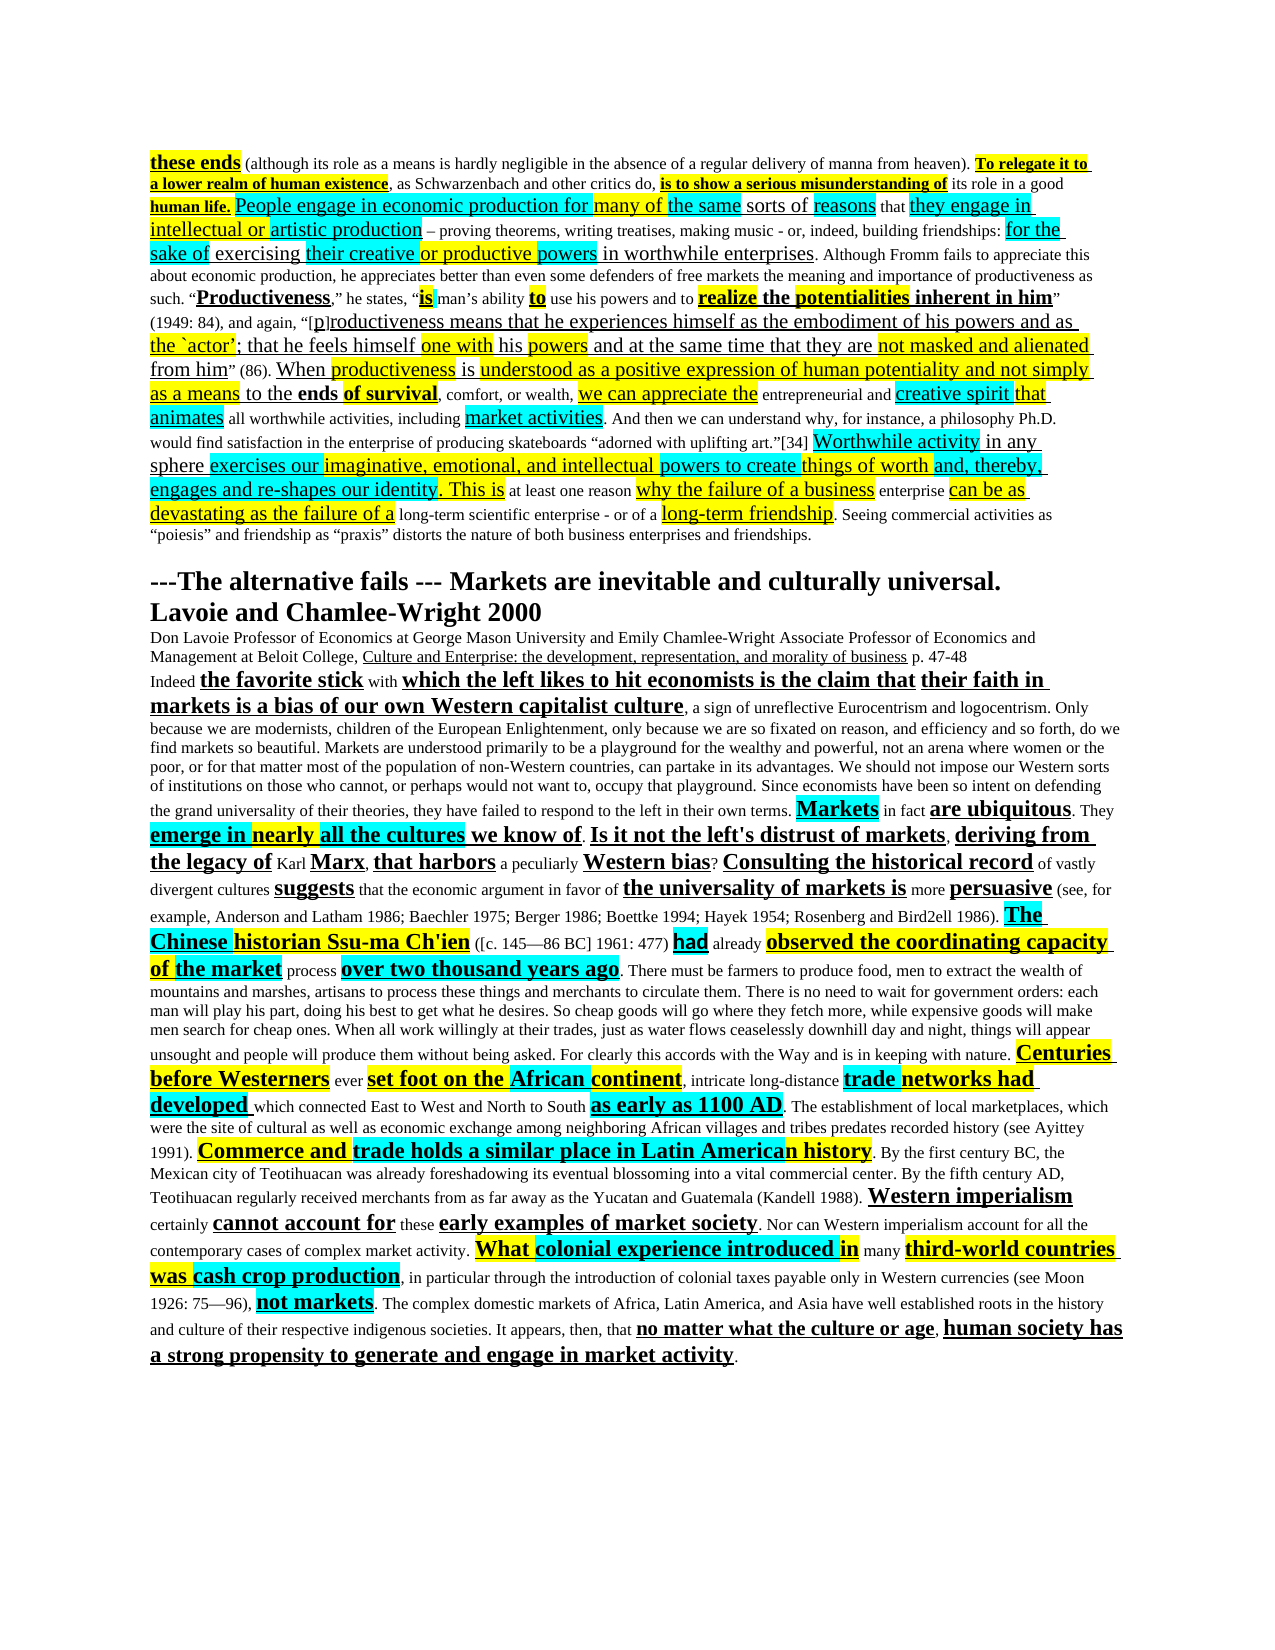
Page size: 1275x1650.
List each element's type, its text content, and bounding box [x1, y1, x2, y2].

text Lavoie and Chamlee-Wright 2000 [150, 596, 1125, 627]
text Don Lavoie Professor of Economics at George Mason University and Emily Chamlee-Wright Associate Professor of Economics and Management at Beloit College, Culture and Enterprise: the development, representation, and morality of business p. 47-48 [150, 627, 1125, 666]
text Indeed the favorite stick with which the left likes to hit economists is the claim that their faith in markets is a bias of our own Western capitalist culture, a sign of unreflective Eurocentrism and logocentrism. Only because we are modernists, children of the European Enlightenment, only because we are so fixated on reason, and efficiency and so forth, do we find markets so beautiful. Markets are understood primarily to be a playground for the wealthy and powerful, not an arena where women or the poor, or for that matter most of the population of non-Western countries, can partake in its advantages. We should not impose our Western sorts of institutions on those who cannot, or perhaps would not want to, occupy that playground. Since economists have been so intent on defending the grand universality of their theories, they have failed to respond to the left in their own terms. Markets in fact are ubiquitous. They emerge in nearly all the cultures we know of. Is it not the left's distrust of markets, deriving from the legacy of Karl Marx, that harbors a peculiarly Western bias? Consulting the historical record of vastly divergent cultures suggests that the economic argument in favor of the universality of markets is more persuasive (see, for example, Anderson and Latham 1986; Baechler 1975; Berger 1986; Boettke 1994; Hayek 1954; Rosenberg and Bird2ell 1986). The Chinese historian Ssu-ma Ch'ien ([c. 145—86 BC] 1961: 477) had already observed the coordinating capacity of the market process over two thousand years ago. There must be farmers to produce food, men to extract the wealth of mountains and marshes, artisans to process these things and merchants to circulate them. There is no need to wait for government orders: each man will play his part, doing his best to get what he desires. So cheap goods will go where they fetch more, while expensive goods will make men search for cheap ones. When all work willingly at their trades, just as water flows ceaselessly downhill day and night, things will appear unsought and people will produce them without being asked. For clearly this accords with the Way and is in keeping with nature. Centuries before Westerners ever set foot on the African continent, intricate long-distance trade networks had developed which connected East to West and North to South as early as 1100 AD. The establishment of local marketplaces, which were the site of cultural as well as economic exchange among neighboring African villages and tribes predates recorded history (see Ayittey 1991). Commerce and trade holds a similar place in Latin American history. By the first century BC, the Mexican city of Teotihuacan was already foreshadowing its eventual blossoming into a vital commercial center. By the fifth century AD, Teotihuacan regularly received merchants from as far away as the Yucatan and Guatemala (Kandell 1988). Western imperialism certainly cannot account for these early examples of market society. Nor can Western imperialism account for all the contemporary cases of complex market activity. What colonial experience introduced in many third-world countries was cash crop production, in particular through the introduction of colonial taxes payable only in Western currencies (see Moon 1926: 75—96), not markets. The complex domestic markets of Africa, Latin America, and Asia have well established roots in the history and culture of their respective indigenous societies. It appears, then, that no matter what the culture or age, human society has a strong propensity to generate and engage in market activity. [150, 666, 1125, 1367]
subtitle ---The alternative fails --- Markets are inevitable and culturally universal. [150, 565, 1125, 596]
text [150, 150, 1095, 544]
